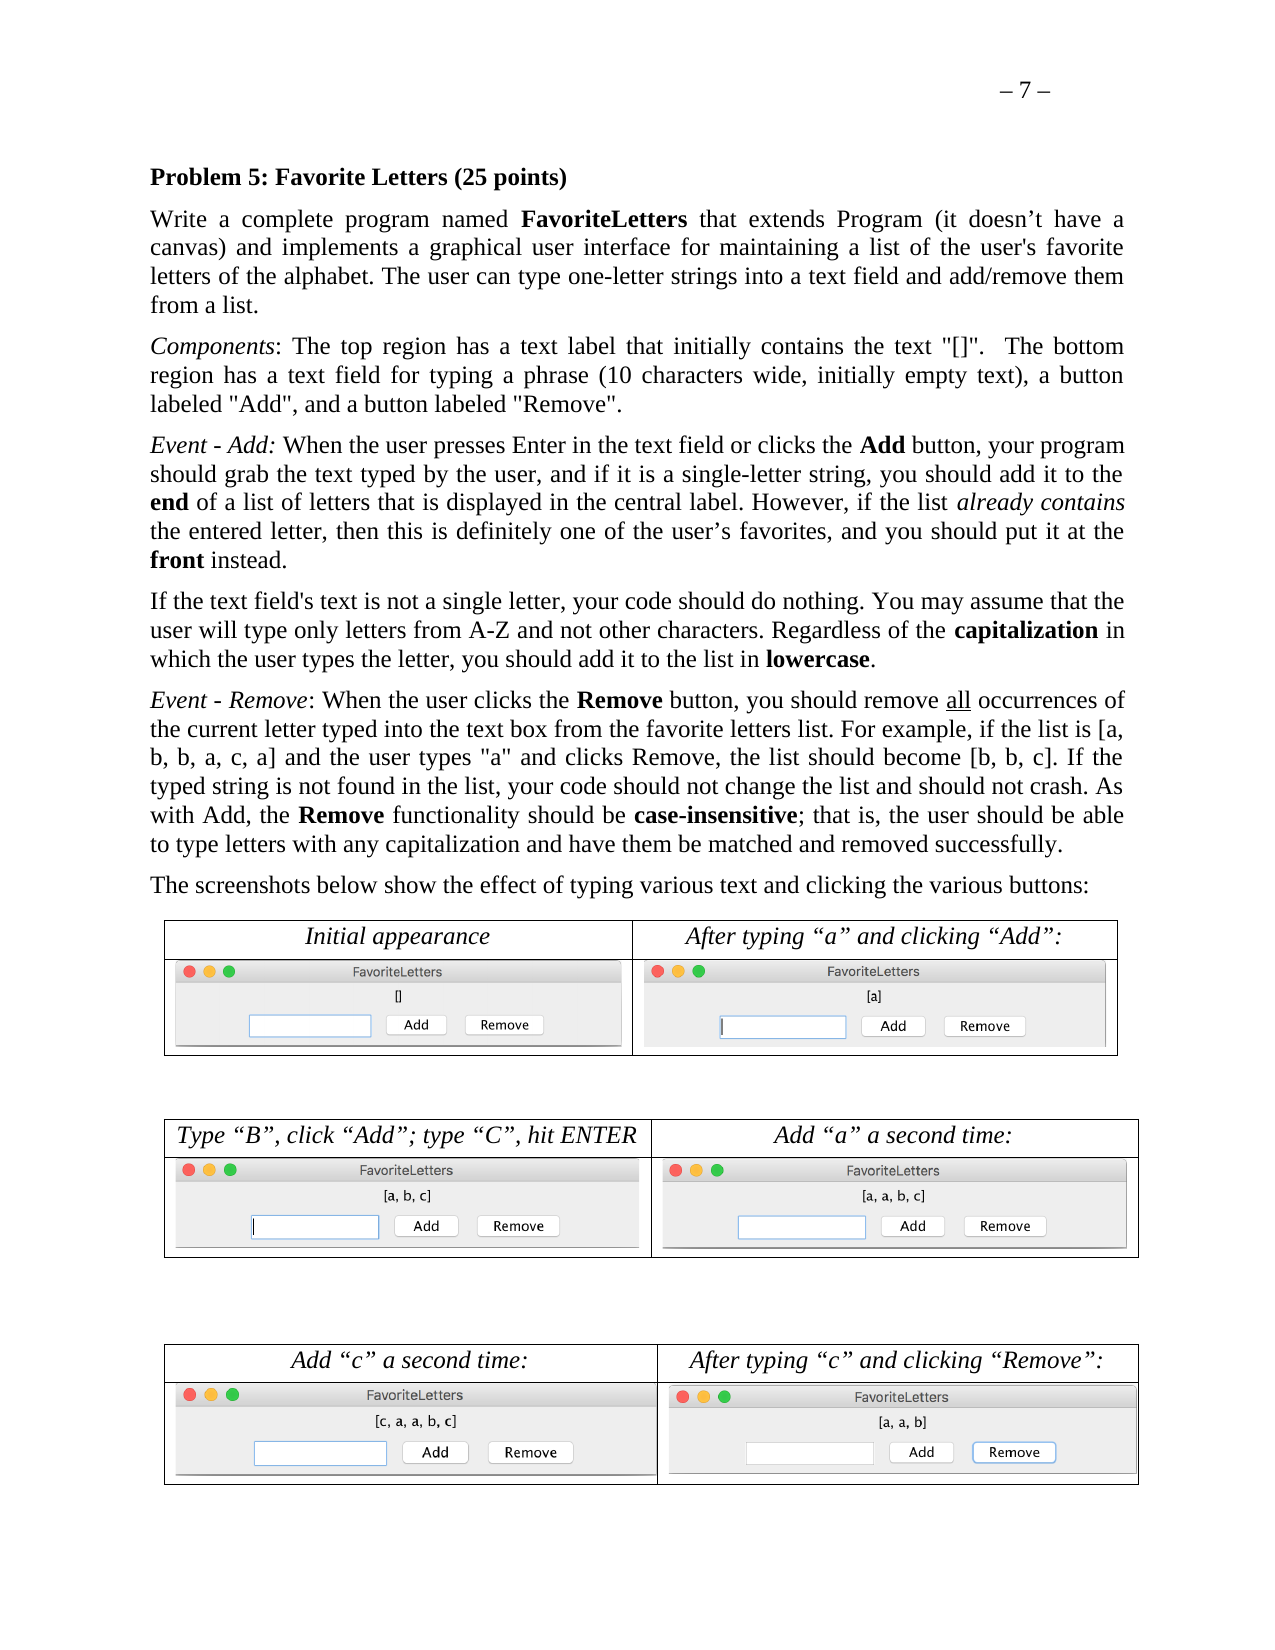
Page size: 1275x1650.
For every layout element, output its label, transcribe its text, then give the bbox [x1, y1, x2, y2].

table_header After typing “a” and clicking “Add”: [633, 921, 1117, 958]
subtitle Problem 5: Favorite Letters (25 points) [150, 162, 1125, 191]
table_cell [652, 1158, 1138, 1257]
picture [175, 1383, 657, 1476]
table_header After typing “c” and clicking “Remove”: [658, 1345, 1138, 1382]
table_cell [165, 960, 632, 1055]
table_header Add “a” a second time: [652, 1120, 1138, 1157]
picture [644, 959, 1107, 1047]
table_cell [658, 1383, 1138, 1483]
picture [668, 1383, 1137, 1474]
picture [662, 1157, 1127, 1249]
table_header Add “c” a second time: [165, 1345, 657, 1382]
table_cell [165, 1383, 657, 1483]
subtitle Event - Remove: When the user clicks the Remove button, you should remove all occurrences of the current letter typed into the text box from the favorite letters list. For example, if the list is [a, b, b, a, c, a] and the user types "a" and clicks Remove, the list should become [b, b, c]. If the typed string is not found in the list, your code should not change the list and should not crash. As with Add, the Remove functionality should be case-insensitive; that is, the user should be able to type letters with any capitalization and have them be matched and removed successfully. [150, 685, 1125, 857]
picture [175, 1157, 640, 1248]
table_header Type “B”, click “Add”; type “C”, hit ENTER [165, 1120, 651, 1157]
table_cell [633, 960, 1117, 1055]
subtitle The screenshots below show the effect of typing various text and clicking the various buttons: [150, 870, 1125, 899]
subtitle Event - Add: When the user presses Enter in the text field or clicks the Add button, your program should grab the text typed by the user, and if it is a single-letter string, you should add it to the end of a list of letters that is displayed in the central label. However, if the list already contains the entered letter, then this is definitely one of the user’s favorites, and you should put it at the front instead. [150, 430, 1125, 574]
subtitle Write a complete program named FavoriteLetters that extends Program (it doesn’t have a canvas) and implements a graphical user interface for maintaining a list of the user's favorite letters of the alphabet. The user can type one-letter strings into a text field and add/remove them from a list. [150, 204, 1125, 319]
table_cell [165, 1158, 651, 1257]
subtitle Components: The top region has a text label that initially contains the text "[]". The bottom region has a text field for typing a phrase (10 characters wide, initially empty text), a button labeled "Add", and a button labeled "Remove". [150, 331, 1125, 417]
subtitle If the text field's text is not a single letter, your code should do nothing. You may assume that the user will type only letters from A-Z and not other characters. Regardless of the capitalization in which the user types the letter, you should add it to the list in lowercase. [150, 586, 1125, 672]
table_header Initial appearance [165, 921, 632, 958]
picture [175, 959, 622, 1047]
